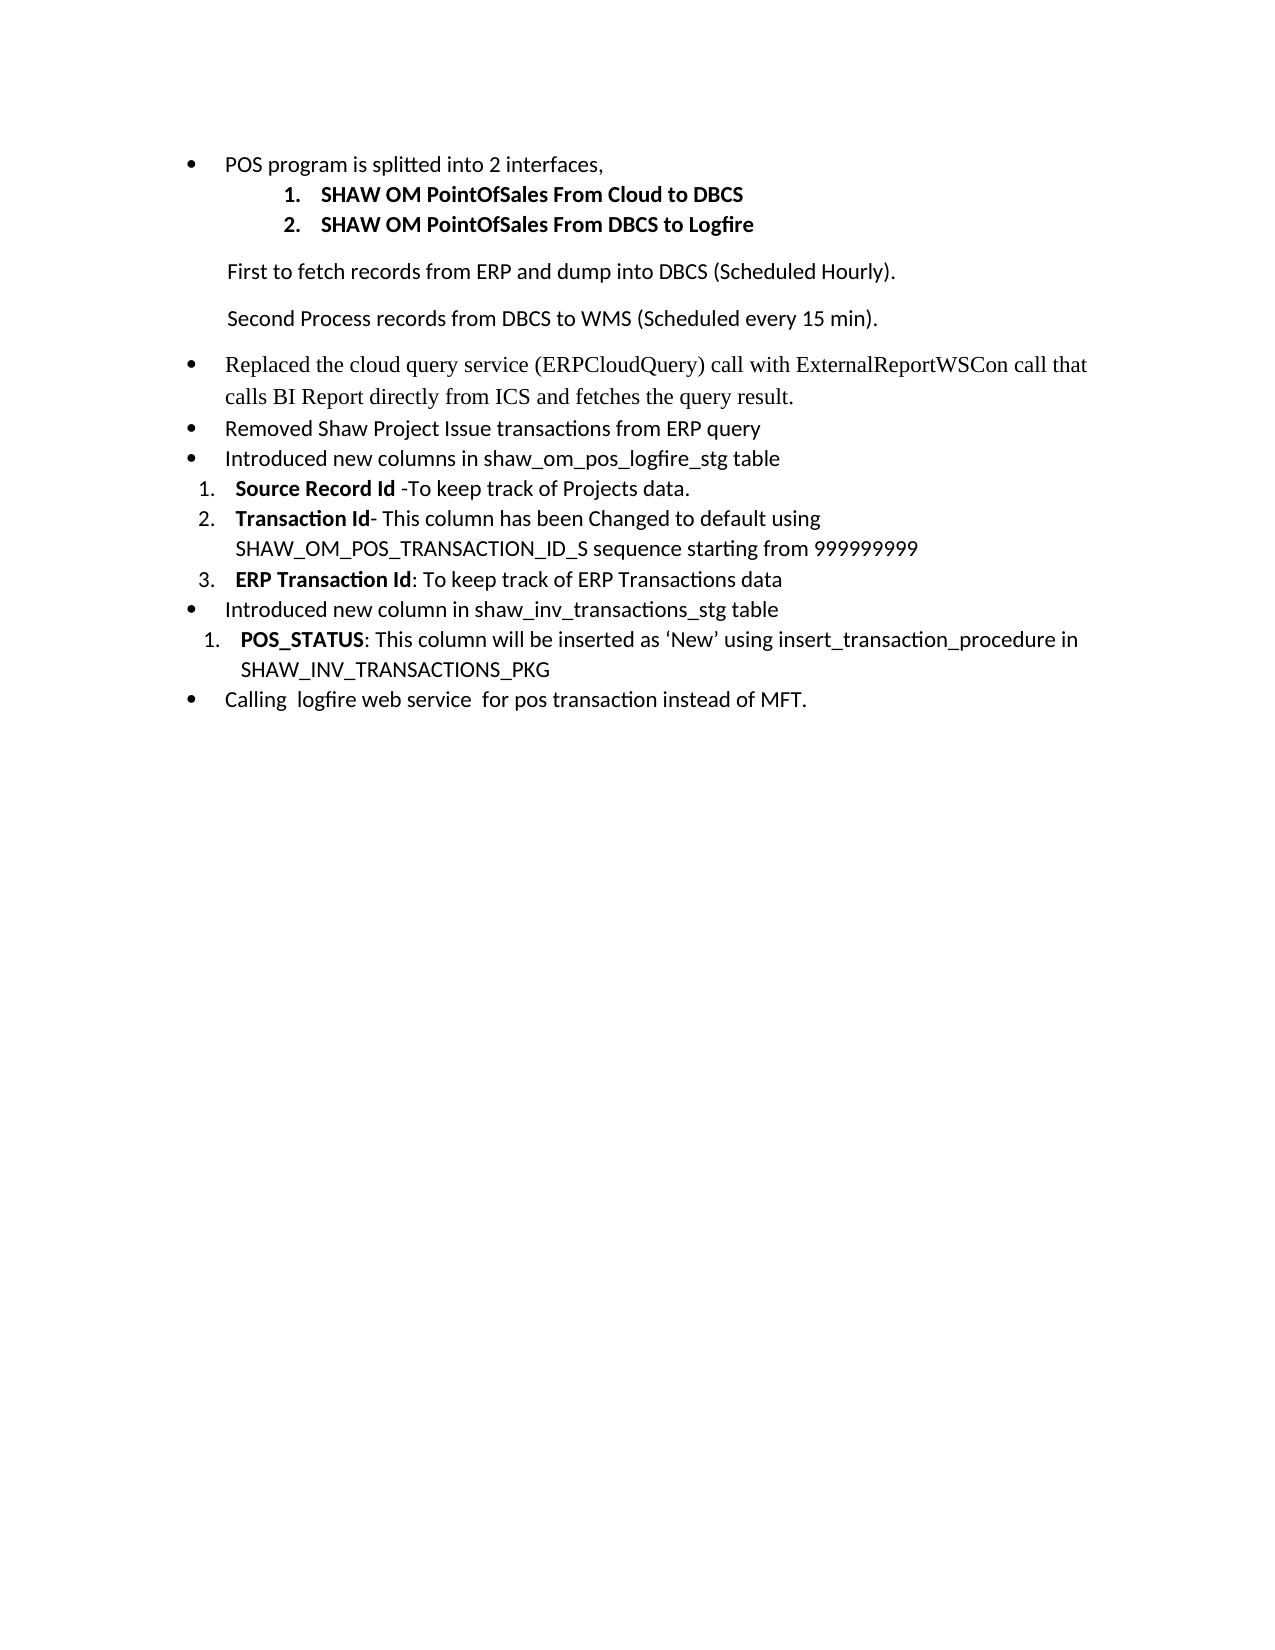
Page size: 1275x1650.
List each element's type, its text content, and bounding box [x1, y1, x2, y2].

list POS program is splitted into 2 interfaces, [187, 150, 1125, 178]
text Second Process records from DBCS to WMS (Scheduled every 15 min). [150, 304, 1125, 332]
list Introduced new columns in shaw_om_pos_logfire_stg table [187, 444, 1125, 472]
list SHAW OM PointOfSales From Cloud to DBCS [283, 180, 1125, 208]
text First to fetch records from ERP and dump into DBCS (Scheduled Hourly). [150, 257, 1125, 285]
list Removed Shaw Project Issue transactions from ERP query [187, 414, 1125, 442]
list Replaced the cloud query service (ERPCloudQuery) call with ExternalReportWSCon call that calls BI Report directly from ICS and fetches the query result. [187, 351, 1125, 411]
list Introduced new column in shaw_inv_transactions_stg table [187, 595, 1125, 623]
list Source Record Id -To keep track of Projects data. [198, 474, 1125, 502]
list SHAW OM PointOfSales From DBCS to Logfire [283, 210, 1125, 238]
list Transaction Id- This column has been Changed to default using SHAW_OM_POS_TRANSACTION_ID_S sequence starting from 999999999 [198, 504, 1125, 562]
list POS_STATUS: This column will be inserted as ‘New’ using insert_transaction_procedure in SHAW_INV_TRANSACTIONS_PKG [203, 625, 1125, 683]
list Calling logfire web service for pos transaction instead of MFT. [187, 686, 1125, 713]
list ERP Transaction Id: To keep track of ERP Transactions data [198, 565, 1125, 593]
